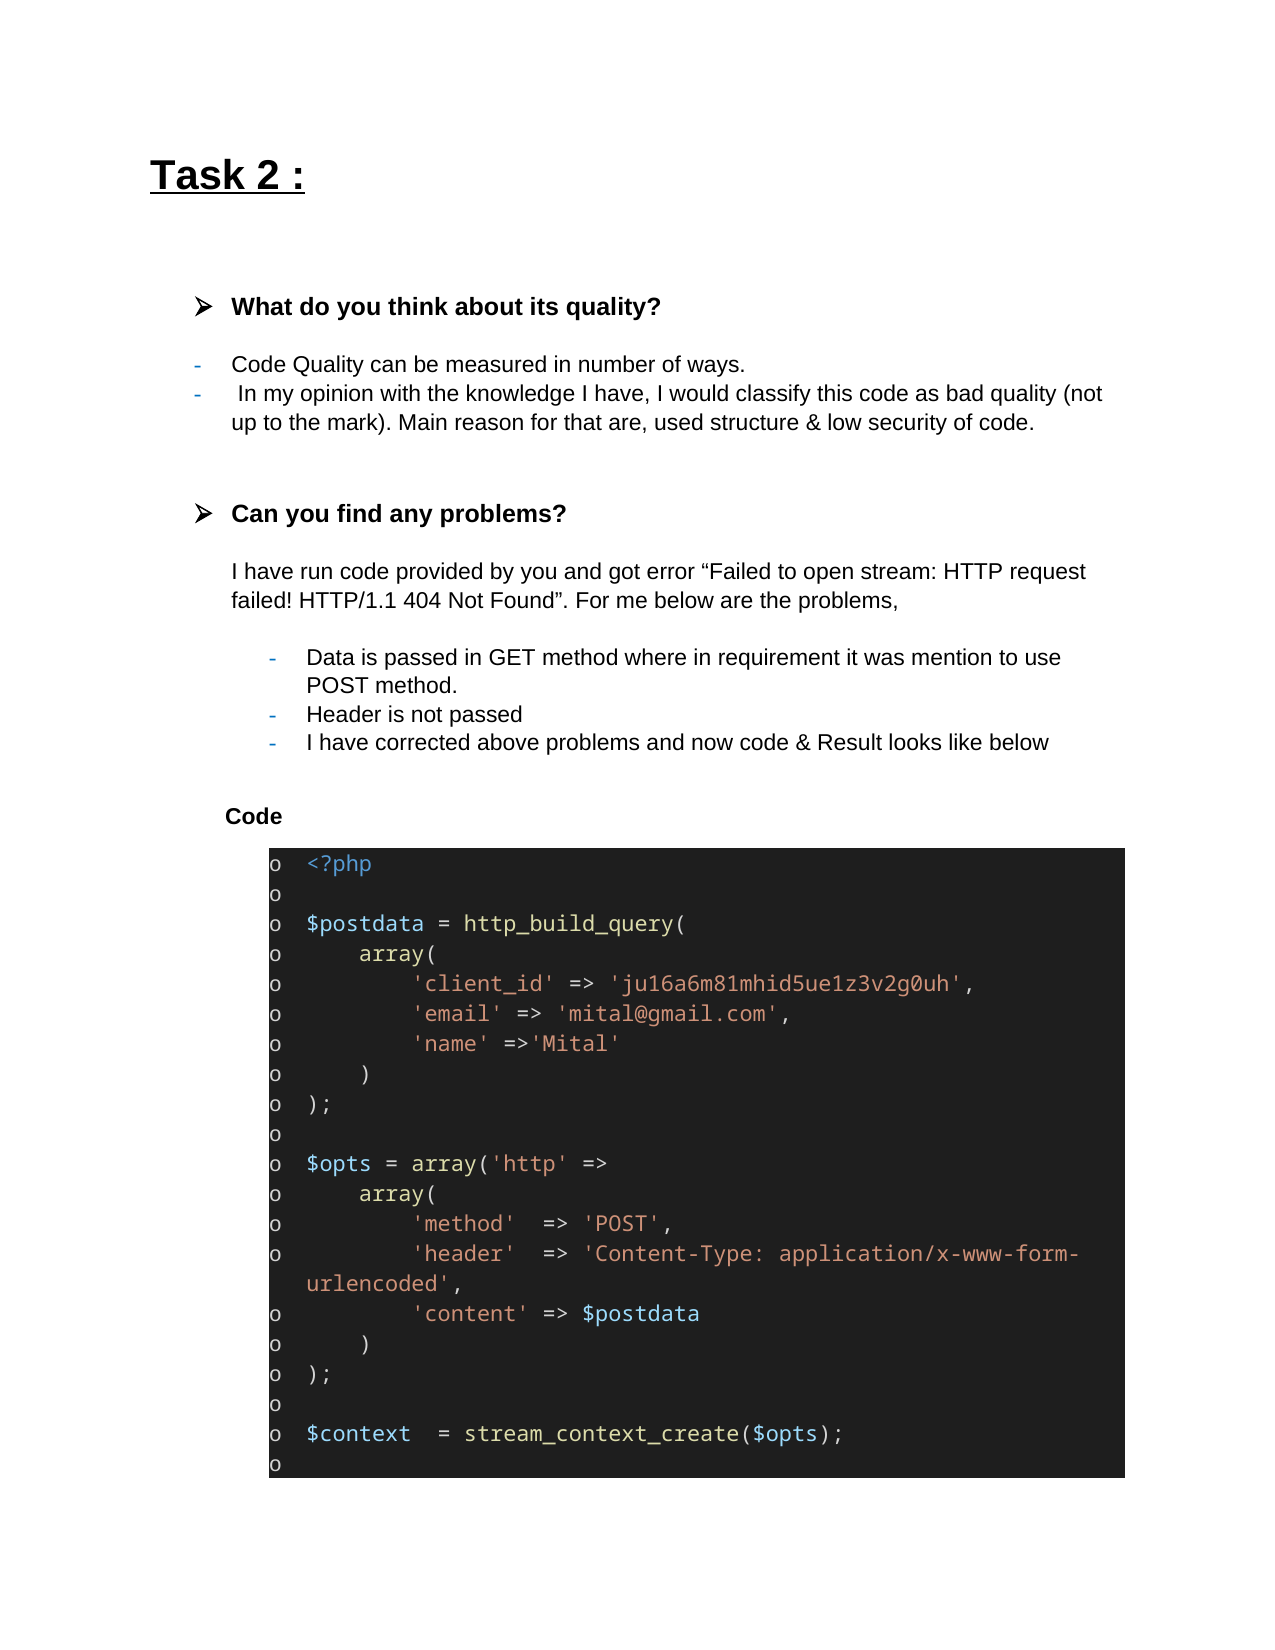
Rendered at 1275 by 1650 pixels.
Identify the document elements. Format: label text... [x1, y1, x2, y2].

list Header is not passed [269, 701, 1125, 727]
list $context = stream_context_create($opts); [269, 1418, 1125, 1448]
list $opts = array('http' => [269, 1148, 1125, 1178]
text Code [150, 803, 1125, 829]
list 'header' => 'Content-Type: application/x-www-form-urlencoded', [269, 1238, 1125, 1298]
list 'email' => 'mital@gmail.com', [269, 998, 1125, 1028]
list $postdata = http_build_query( [269, 908, 1125, 938]
list array( [269, 938, 1125, 968]
list ); [269, 1358, 1125, 1388]
list 'content' => $postdata [269, 1298, 1125, 1328]
list What do you think about its quality? [194, 292, 1125, 321]
list ); [269, 1088, 1125, 1118]
list <?php [269, 848, 1125, 878]
list Code Quality can be measured in number of ways. [194, 351, 1125, 378]
list ) [269, 1328, 1125, 1358]
list 'method' => 'POST', [269, 1208, 1125, 1238]
list Data is passed in GET method where in requirement it was mention to use POST method. [269, 644, 1125, 698]
list 'name' =>'Mital' [269, 1028, 1125, 1058]
list array( [269, 1178, 1125, 1208]
list In my opinion with the knowledge I have, I would classify this code as bad quality (not up to the mark). Main reason for that are, used structure & low security of code. [194, 380, 1125, 435]
text Task 2 : [150, 150, 1125, 198]
list ) [269, 1058, 1125, 1088]
list I have corrected above problems and now code & Result looks like below [269, 729, 1125, 756]
list I have run code provided by you and got error “Failed to open stream: HTTP request failed! HTTP/1.1 404 Not Found”. For me below are the problems, [231, 558, 1125, 613]
list 'client_id' => 'ju16a6m81mhid5ue1z3v2g0uh', [269, 968, 1125, 998]
list Can you find any problems? [194, 499, 1125, 528]
